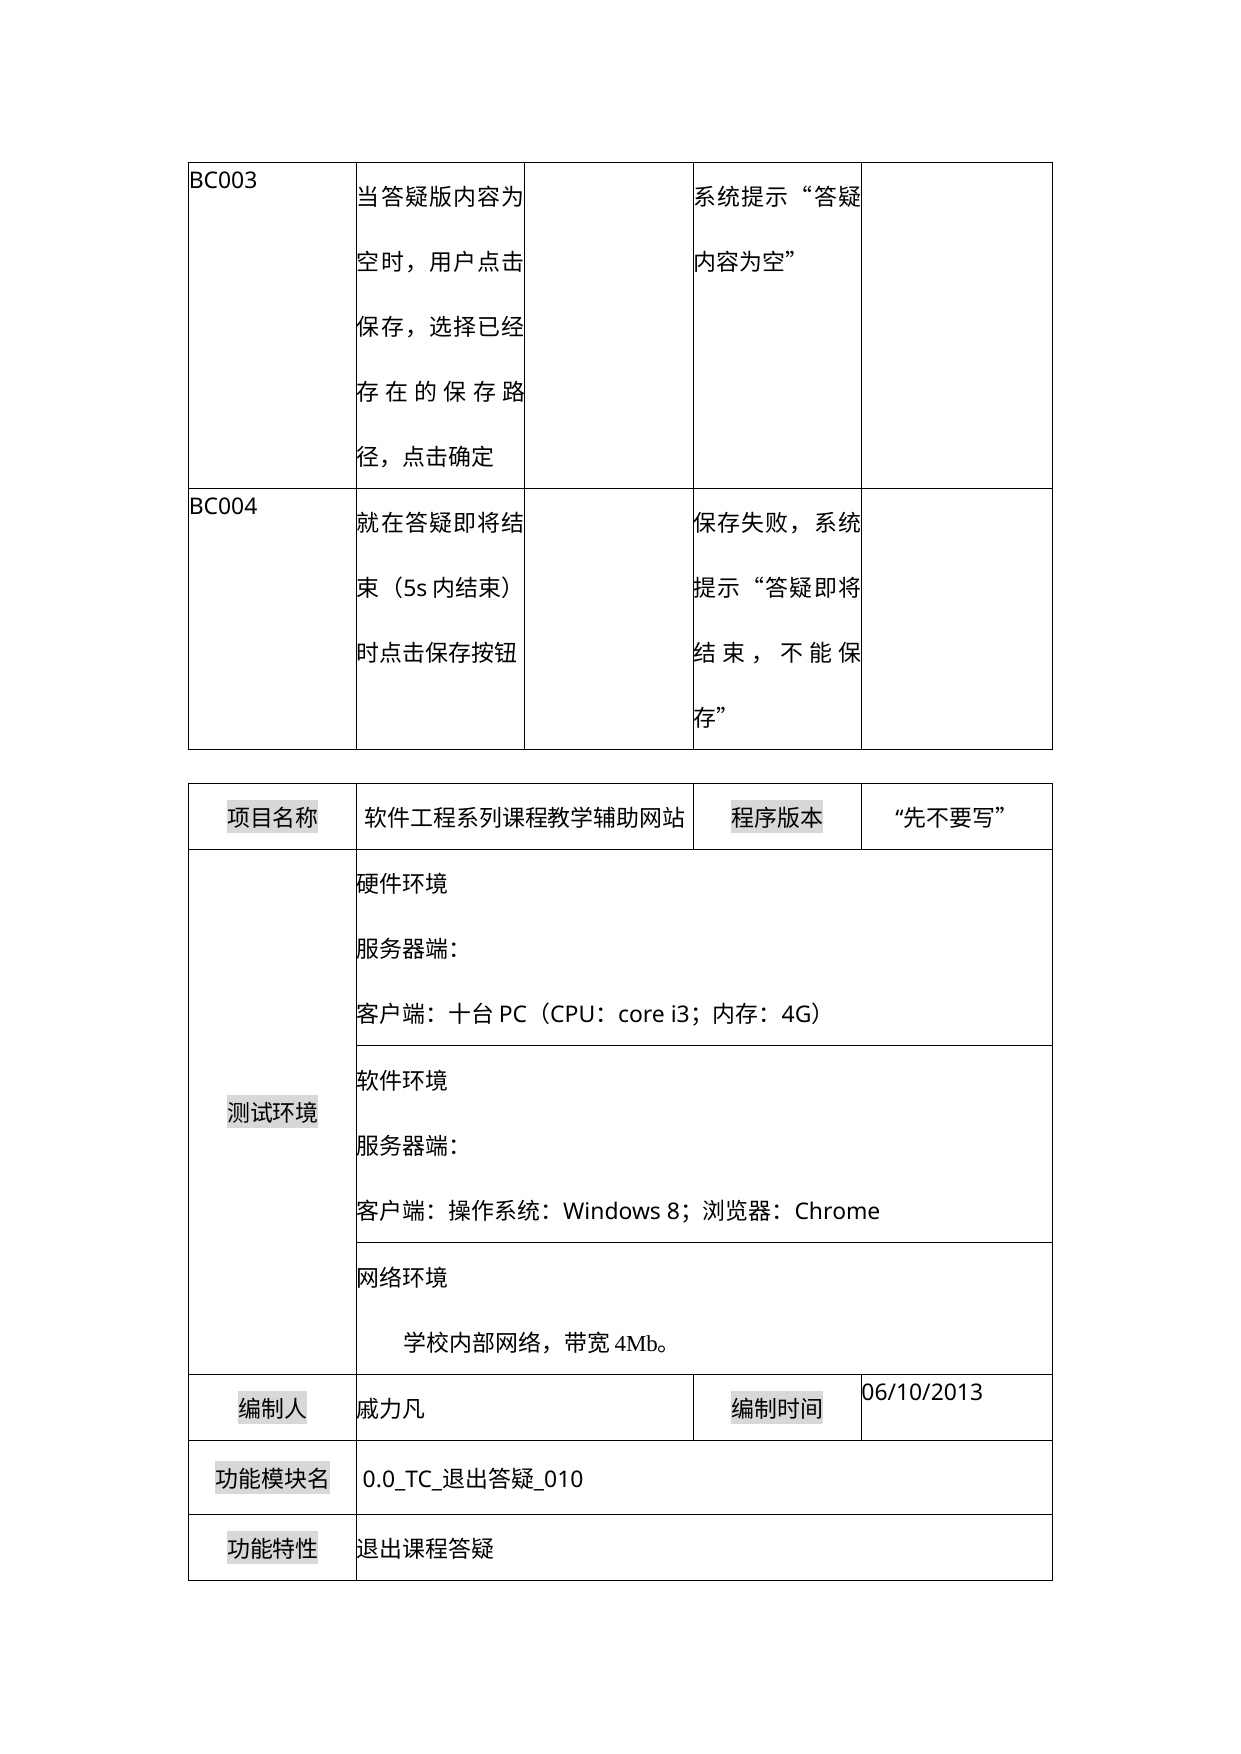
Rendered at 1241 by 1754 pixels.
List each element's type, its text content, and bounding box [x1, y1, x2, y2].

table_cell 保存失败，系统提示“答疑即将结束，不能保存” [694, 489, 861, 749]
table_cell 06/10/2013 [862, 1375, 1052, 1440]
table_cell 网络环境 学校内部网络，带宽4Mb。 [357, 1243, 1052, 1374]
table_header 软件工程系列课程教学辅助网站 [357, 784, 693, 849]
table_cell 编制时间 [694, 1375, 861, 1440]
table_cell 编制人 [189, 1375, 356, 1440]
table_cell 功能特性 [189, 1515, 356, 1580]
table_cell [525, 489, 693, 749]
table_header 程序版本 [694, 784, 861, 849]
table_cell 软件环境 服务器端： 客户端：操作系统：Windows 8；浏览器：Chrome [357, 1046, 1052, 1242]
table_cell [862, 489, 1052, 749]
table_cell 测试环境 [189, 850, 356, 1374]
table_cell 硬件环境 服务器端： 客户端：十台PC（CPU：core i3；内存：4G） [357, 850, 1052, 1045]
table_cell 退出课程答疑 [357, 1515, 1052, 1580]
table_cell BC003 [189, 163, 356, 488]
table_cell 当答疑版内容为空时，用户点击保存，选择已经存在的保存路径，点击确定 [357, 163, 524, 488]
table_cell BC004 [189, 489, 356, 749]
table_cell [862, 163, 1052, 488]
table_cell 就在答疑即将结束（5s内结束）时点击保存按钮 [357, 489, 524, 749]
table_cell 0.0_TC_退出答疑_010 [357, 1441, 1052, 1514]
table_cell [525, 163, 693, 488]
table_cell 系统提示“答疑内容为空” [694, 163, 861, 488]
table_header 项目名称 [189, 784, 356, 849]
table_cell 功能模块名 [189, 1441, 356, 1514]
table_header “先不要写” [862, 784, 1052, 849]
table_cell 戚力凡 [357, 1375, 693, 1440]
